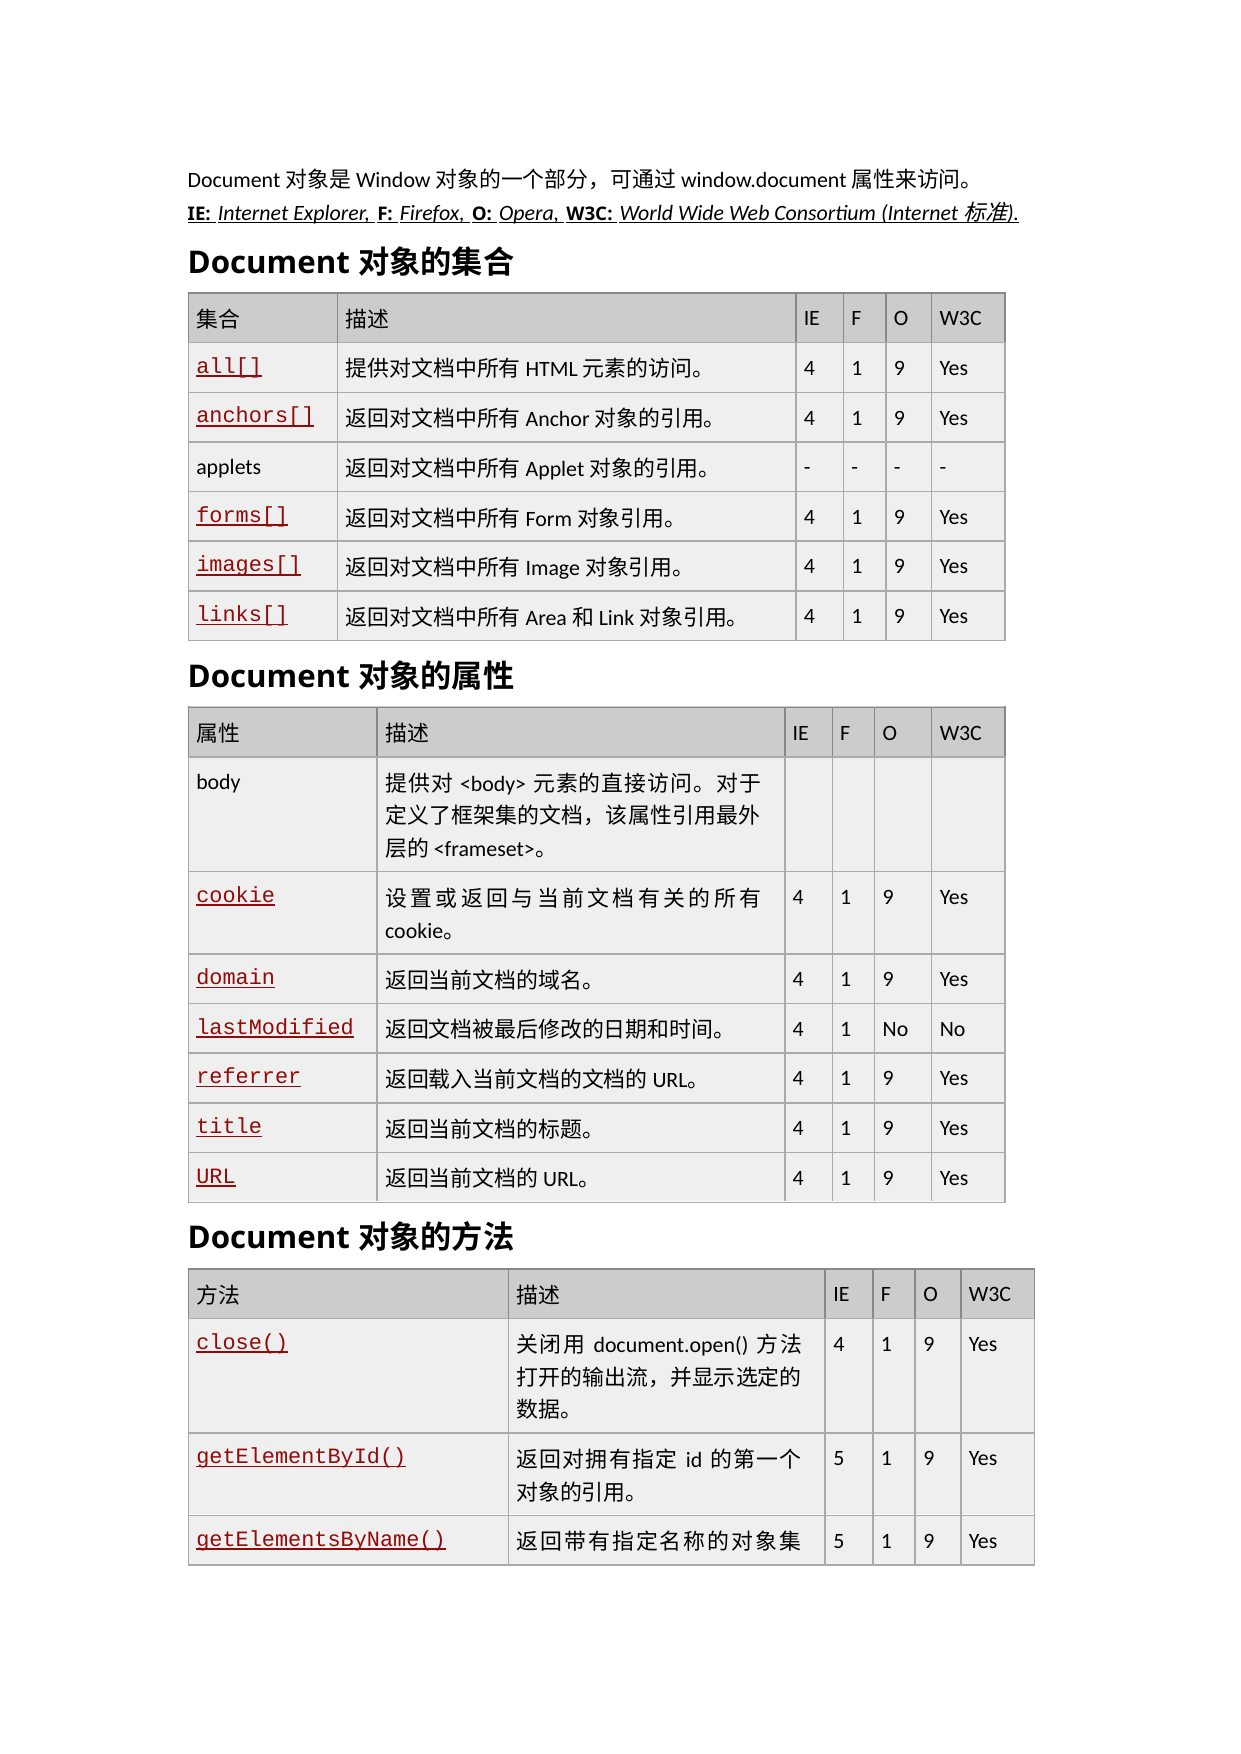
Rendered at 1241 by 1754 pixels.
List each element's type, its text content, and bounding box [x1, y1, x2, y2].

table_cell No [932, 1004, 1004, 1052]
subtitle Document 对象的方法 [187, 1203, 1053, 1268]
table_cell Yes [932, 542, 1004, 590]
table_cell 9 [875, 1104, 931, 1152]
table_cell 设置或返回与当前文档有关的所有 cookie。 [378, 872, 784, 953]
table_cell all[] [189, 343, 337, 391]
table_cell 5 [826, 1434, 872, 1514]
table_cell [786, 758, 832, 871]
table_cell [833, 758, 874, 871]
table_header W3C [932, 294, 1004, 342]
table_cell 4 [786, 1004, 832, 1052]
table_cell getElementsByName() [189, 1516, 508, 1564]
table_cell 关闭用 document.open() 方法打开的输出流，并显示选定的数据。 [509, 1319, 824, 1432]
table_cell forms[] [189, 492, 337, 540]
table_cell 1 [844, 343, 885, 391]
table_header 属性 [189, 708, 376, 756]
table_cell Yes [962, 1516, 1034, 1564]
table_cell Yes [932, 872, 1004, 953]
table_header 描述 [509, 1270, 824, 1318]
table_cell 4 [786, 872, 832, 953]
table_cell 返回对文档中所有 Area 和 Link 对象引用。 [338, 592, 795, 640]
table_cell 1 [874, 1434, 914, 1514]
table_cell Yes [932, 393, 1004, 441]
table_cell links[] [189, 592, 337, 640]
table_cell - [797, 443, 843, 491]
table_cell close() [189, 1319, 508, 1432]
table_cell 9 [887, 542, 931, 590]
table_cell No [875, 1004, 931, 1052]
table_cell 1 [844, 592, 885, 640]
table_cell Yes [932, 955, 1004, 1003]
table_cell getElementById() [189, 1434, 508, 1514]
table_cell 9 [887, 492, 931, 540]
table_cell body [189, 758, 376, 871]
table_cell Yes [932, 592, 1004, 640]
table_cell 1 [874, 1516, 914, 1564]
table_cell anchors[] [189, 393, 337, 441]
table_cell [875, 758, 931, 871]
table_cell 返回对文档中所有 Image 对象引用。 [338, 542, 795, 590]
table_header 方法 [189, 1270, 508, 1318]
table_cell Yes [932, 1104, 1004, 1152]
table_cell 4 [797, 542, 843, 590]
table_cell 4 [826, 1319, 872, 1432]
table_cell Yes [962, 1319, 1034, 1432]
table_cell images[] [189, 542, 337, 590]
text IE: Internet Explorer, F: Firefox, O: Opera, W3C: World Wide Web Consortium (Internet 标准). [187, 194, 1053, 227]
table_cell - [932, 443, 1004, 491]
table_cell 1 [844, 393, 885, 441]
table_cell [932, 758, 1004, 871]
table_cell 1 [844, 492, 885, 540]
table_cell 4 [797, 492, 843, 540]
table_cell 9 [916, 1434, 960, 1514]
table_cell 9 [875, 1153, 931, 1201]
subtitle Document 对象的集合 [187, 227, 1053, 292]
table_header W3C [932, 708, 1004, 756]
table_cell 返回带有指定名称的对象集合。 [509, 1516, 824, 1564]
table_cell applets [189, 443, 337, 491]
table_cell 提供对 <body> 元素的直接访问。对于定义了框架集的文档，该属性引用最外层的 <frameset>。 [378, 758, 784, 871]
table_cell Yes [932, 1153, 1004, 1201]
table_header F [844, 294, 885, 342]
table_header F [874, 1270, 914, 1318]
table_cell 提供对文档中所有 HTML 元素的访问。 [338, 343, 795, 391]
table_header O [875, 708, 931, 756]
table_cell 返回对拥有指定 id 的第一个对象的引用。 [509, 1434, 824, 1514]
table_cell 返回当前文档的域名。 [378, 955, 784, 1003]
table_cell 9 [875, 1054, 931, 1102]
table_cell 返回对文档中所有 Applet 对象的引用。 [338, 443, 795, 491]
table_cell 1 [833, 1104, 874, 1152]
table_cell 4 [797, 343, 843, 391]
table_cell URL [189, 1153, 376, 1201]
table_header IE [786, 708, 832, 756]
table_cell 9 [887, 343, 931, 391]
table_cell cookie [189, 872, 376, 953]
table_header IE [797, 294, 843, 342]
table_cell 9 [887, 393, 931, 441]
table_cell - [887, 443, 931, 491]
table_header O [887, 294, 931, 342]
table_header 描述 [338, 294, 795, 342]
table_cell referrer [189, 1054, 376, 1102]
table_cell 9 [916, 1319, 960, 1432]
table_header W3C [962, 1270, 1034, 1318]
table_cell 返回当前文档的 URL。 [378, 1153, 784, 1201]
table_header IE [826, 1270, 872, 1318]
table_cell 1 [833, 1054, 874, 1102]
table_cell 9 [916, 1516, 960, 1564]
table_cell 5 [826, 1516, 872, 1564]
table_header F [833, 708, 874, 756]
table_cell 4 [786, 1153, 832, 1201]
table_cell title [189, 1104, 376, 1152]
table_cell domain [189, 955, 376, 1003]
table_cell 返回载入当前文档的文档的 URL。 [378, 1054, 784, 1102]
table_cell 1 [844, 542, 885, 590]
table_cell 1 [874, 1319, 914, 1432]
table_cell 9 [887, 592, 931, 640]
table_cell Yes [962, 1434, 1034, 1514]
table_cell 4 [786, 1104, 832, 1152]
table_cell 9 [875, 872, 931, 953]
text Document 对象是 Window 对象的一个部分，可通过 window.document 属性来访问。 [187, 162, 1053, 194]
table_header 集合 [189, 294, 337, 342]
subtitle Document 对象的属性 [187, 641, 1053, 706]
table_cell 返回对文档中所有 Anchor 对象的引用。 [338, 393, 795, 441]
table_cell 4 [797, 592, 843, 640]
table_cell Yes [932, 1054, 1004, 1102]
table_cell Yes [932, 492, 1004, 540]
table_cell 1 [833, 872, 874, 953]
table_cell 4 [786, 955, 832, 1003]
table_cell Yes [932, 343, 1004, 391]
table_cell 返回文档被最后修改的日期和时间。 [378, 1004, 784, 1052]
table_cell 1 [833, 1004, 874, 1052]
table_cell 4 [786, 1054, 832, 1102]
table_header 描述 [378, 708, 784, 756]
table_cell 返回当前文档的标题。 [378, 1104, 784, 1152]
table_cell 返回对文档中所有 Form 对象引用。 [338, 492, 795, 540]
table_header O [916, 1270, 960, 1318]
table_cell 1 [833, 955, 874, 1003]
table_cell 1 [833, 1153, 874, 1201]
table_cell 9 [875, 955, 931, 1003]
table_cell 4 [797, 393, 843, 441]
table_cell - [844, 443, 885, 491]
table_cell lastModified [189, 1004, 376, 1052]
